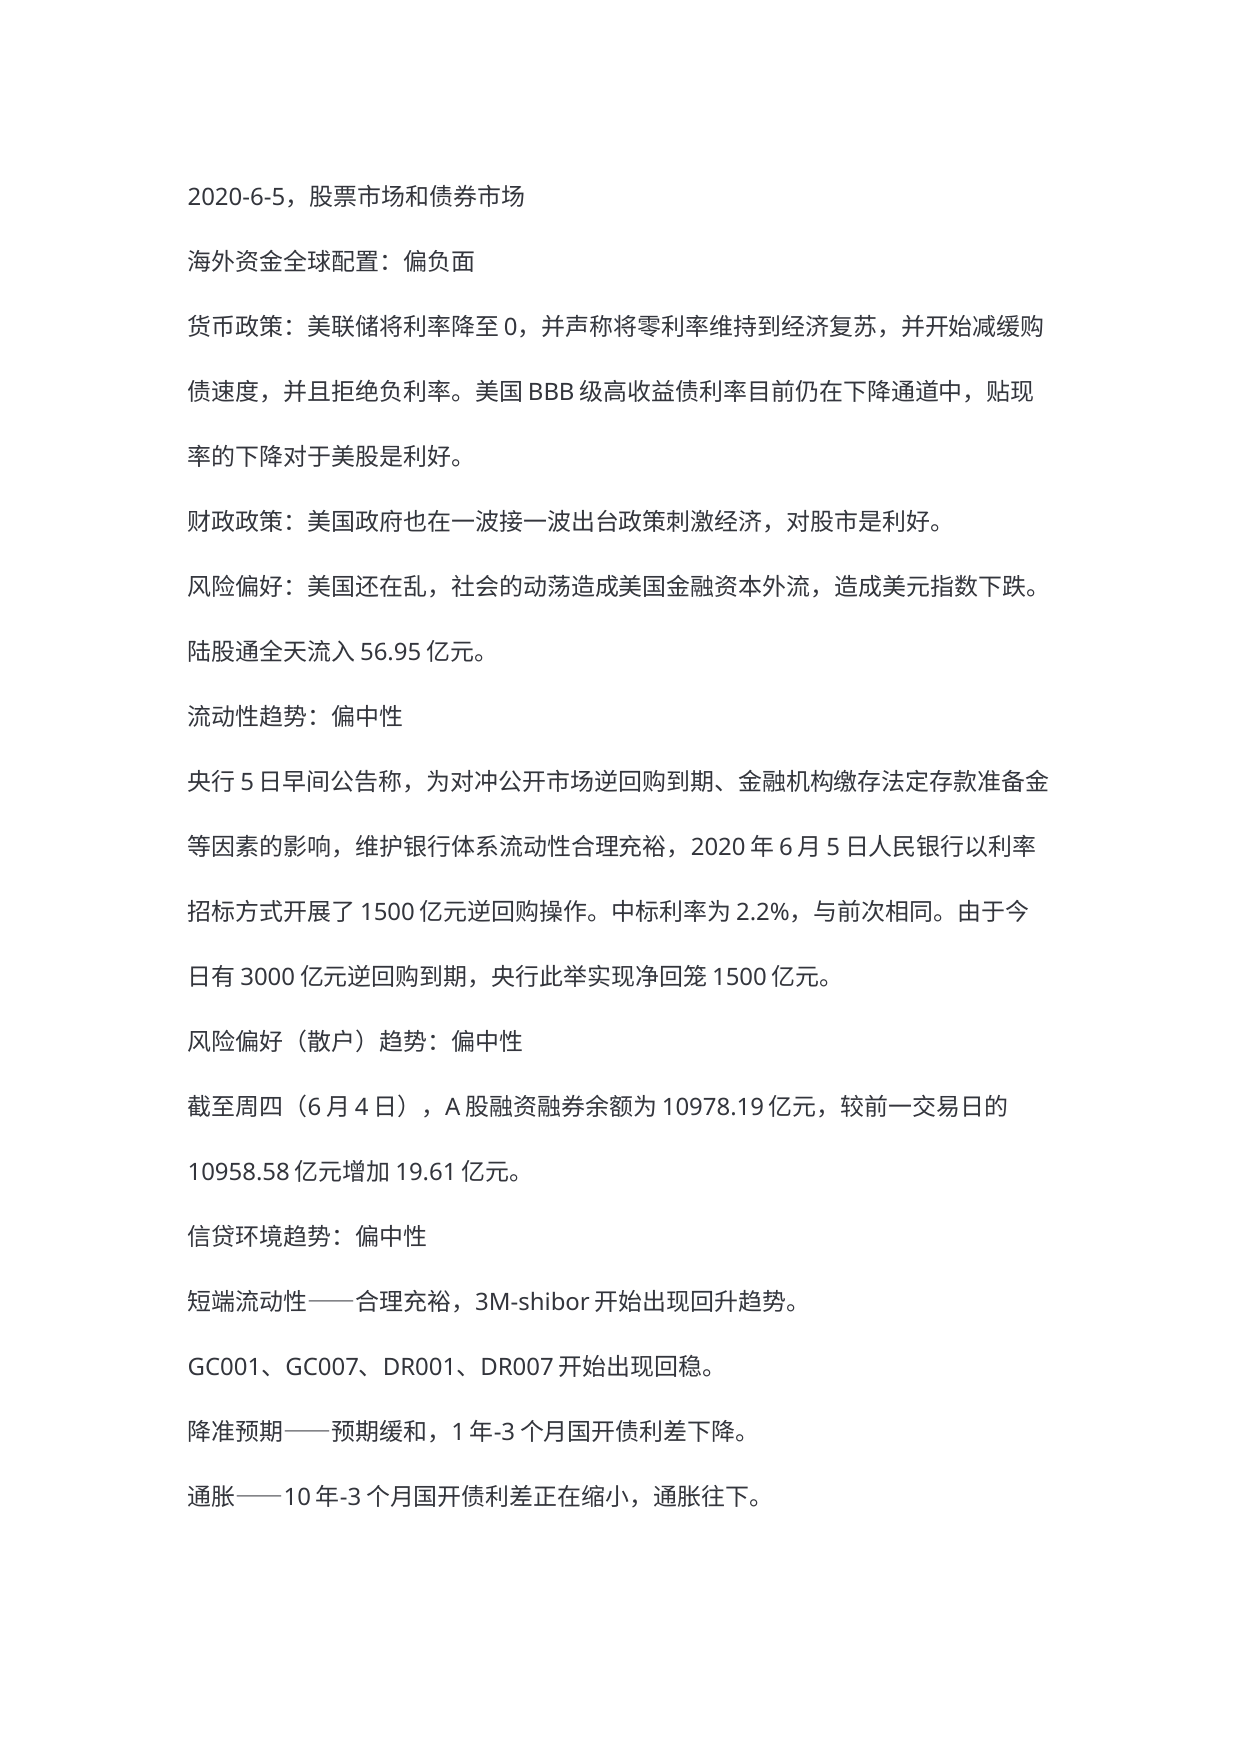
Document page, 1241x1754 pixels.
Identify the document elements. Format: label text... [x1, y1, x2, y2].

text 风险偏好：美国还在乱，社会的动荡造成美国金融资本外流，造成美元指数下跌。 [187, 552, 1053, 617]
text 截至周四（6月4日），A股融资融券余额为10978.19亿元，较前一交易日的10958.58亿元增加19.61亿元。 [187, 1072, 1053, 1202]
text 通胀——10年-3个月国开债利差正在缩小，通胀往下。 [187, 1462, 1053, 1527]
text 财政政策：美国政府也在一波接一波出台政策刺激经济，对股市是利好。 [187, 487, 1053, 552]
text 风险偏好（散户）趋势：偏中性 [187, 1007, 1053, 1072]
text 短端流动性——合理充裕，3M-shibor开始出现回升趋势。GC001、GC007、DR001、DR007开始出现回稳。 [187, 1267, 1053, 1397]
text 货币政策：美联储将利率降至0，并声称将零利率维持到经济复苏，并开始减缓购债速度，并且拒绝负利率。美国BBB级高收益债利率目前仍在下降通道中，贴现率的下降对于美股是利好。 [187, 292, 1053, 487]
text 信贷环境趋势：偏中性 [187, 1202, 1053, 1267]
text 陆股通全天流入56.95亿元。 [187, 617, 1053, 682]
text 海外资金全球配置：偏负面 [187, 227, 1053, 292]
text 流动性趋势：偏中性 [187, 682, 1053, 747]
text 降准预期——预期缓和，1年-3个月国开债利差下降。 [187, 1397, 1053, 1462]
text 2020-6-5，股票市场和债券市场 [187, 162, 1053, 227]
text 央行5日早间公告称，为对冲公开市场逆回购到期、金融机构缴存法定存款准备金等因素的影响，维护银行体系流动性合理充裕，2020年6月5日人民银行以利率招标方式开展了1500亿元逆回购操作。中标利率为2.2%，与前次相同。由于今日有3000亿元逆回购到期，央行此举实现净回笼1500亿元。 [187, 747, 1053, 1007]
